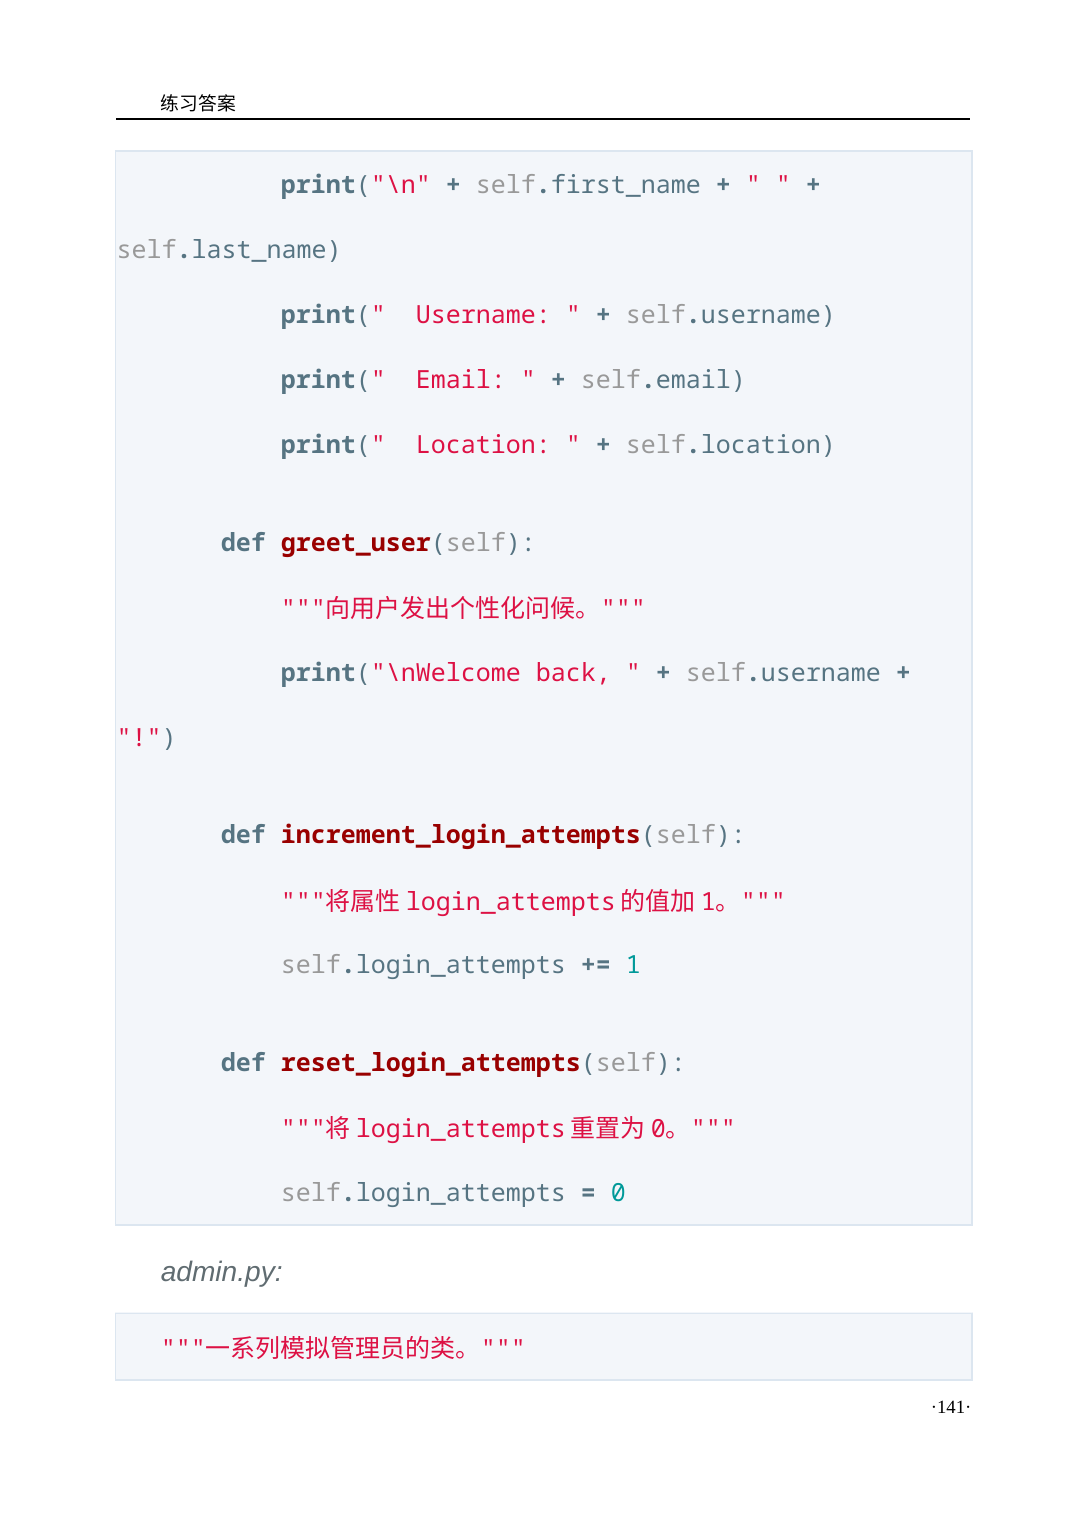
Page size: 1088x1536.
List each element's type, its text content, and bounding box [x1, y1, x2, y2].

text """一系列模拟管理员的类。""" [116, 1314, 971, 1379]
text self.login_attempts += 1 [116, 932, 971, 997]
text print(" Email: " + self.email) [116, 347, 971, 412]
text print(" Username: " + self.username) [116, 282, 971, 347]
text """将login_attempts重置为0。""" [116, 1094, 971, 1158]
text self.login_attempts = 0 [116, 1158, 971, 1224]
text print("\n" + self.first_name + " " + self.last_name) [116, 152, 971, 282]
text def reset_login_attempts(self): [116, 1029, 971, 1094]
text """向用户发出个性化问候。""" [116, 574, 971, 639]
text admin.py: [116, 1255, 971, 1287]
text print(" Location: " + self.location) [116, 412, 971, 477]
text print("\nWelcome back, " + self.username + "!") [116, 639, 971, 769]
text def greet_user(self): [116, 509, 971, 574]
text def increment_login_attempts(self): [116, 802, 971, 867]
text """将属性login_attempts的值加1。""" [116, 867, 971, 932]
